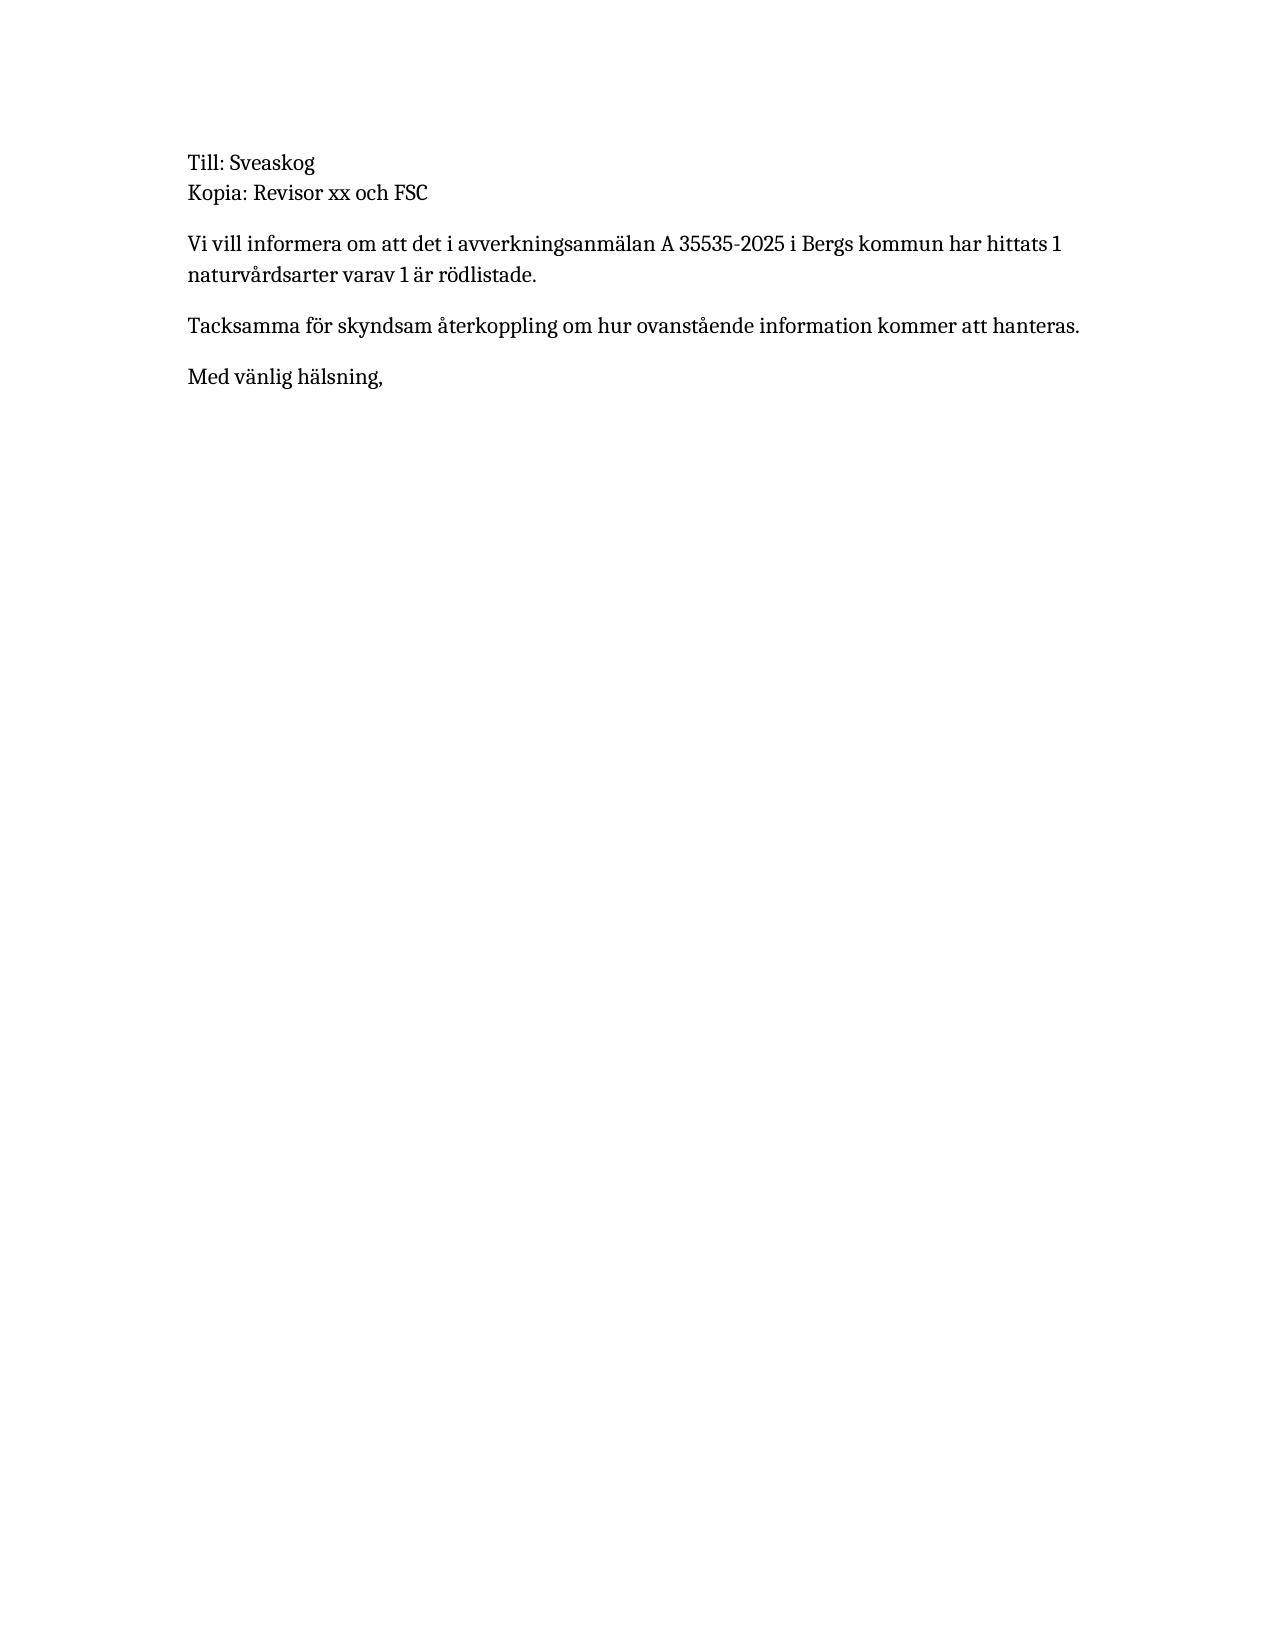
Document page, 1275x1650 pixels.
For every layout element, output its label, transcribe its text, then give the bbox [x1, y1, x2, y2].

text Med vänlig hälsning, [187, 363, 1087, 420]
text Vi vill informera om att det i avverkningsanmälan A 35535-2025 i Bergs kommun har hittats 1 naturvårdsarter varav 1 är rödlistade. [187, 231, 1087, 288]
text Tacksamma för skyndsam återkoppling om hur ovanstående information kommer att hanteras. [187, 312, 1087, 339]
text Till: Sveaskog Kopia: Revisor xx och FSC [187, 150, 1087, 207]
